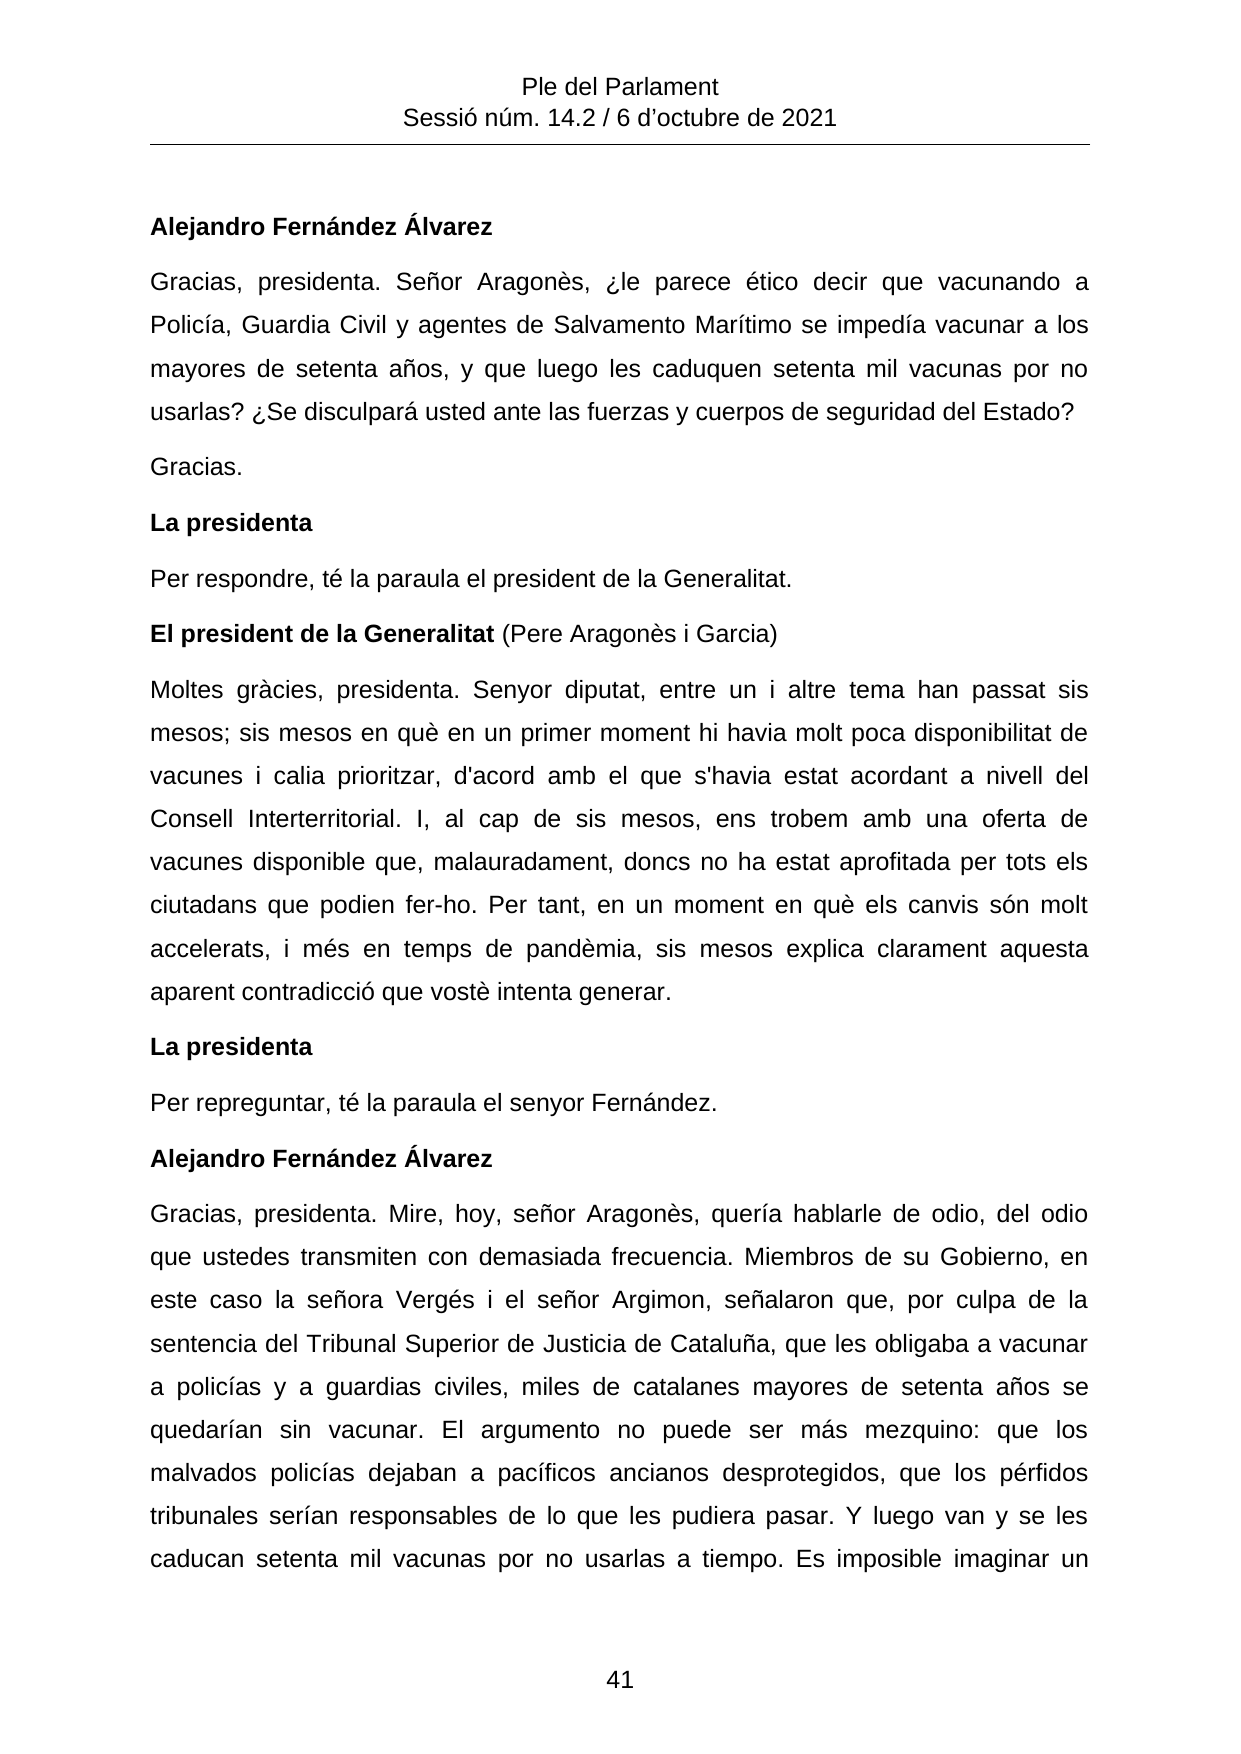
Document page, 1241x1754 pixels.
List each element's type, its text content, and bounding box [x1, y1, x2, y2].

text Alejandro Fernández Álvarez [150, 1144, 1090, 1172]
text Per repreguntar, té la paraula el senyor Fernández. [150, 1088, 1090, 1117]
text Per respondre, té la paraula el president de la Generalitat. [150, 564, 1090, 592]
text Gracias. [150, 452, 1090, 481]
text La presidenta [150, 1032, 1090, 1061]
text El president de la Generalitat (Pere Aragonès i Garcia) [150, 619, 1090, 648]
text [150, 1199, 1090, 1573]
text La presidenta [150, 508, 1090, 537]
text Gracias, presidenta. Señor Aragonès, ¿le parece ético decir que vacunando a Policía, Guardia Civil y agentes de Salvamento Marítimo se impedía vacunar a los mayores de setenta años, y que luego les caduquen setenta mil vacunas por no usarlas? ¿Se disculpará usted ante las fuerzas y cuerpos de seguridad del Estado? [150, 267, 1090, 426]
text Alejandro Fernández Álvarez [150, 212, 1090, 241]
text Moltes gràcies, presidenta. Senyor diputat, entre un i altre tema han passat sis mesos; sis mesos en què en un primer moment hi havia molt poca disponibilitat de vacunes i calia prioritzar, d'acord amb el que s'havia estat acordant a nivell del Consell Interterritorial. I, al cap de sis mesos, ens trobem amb una oferta de vacunes disponible que, malauradament, doncs no ha estat aprofitada per tots els ciutadans que podien fer-ho. Per tant, en un moment en què els canvis són molt accelerats, i més en temps de pandèmia, sis mesos explica clarament aquesta aparent contradicció que vostè intenta generar. [150, 675, 1090, 1006]
